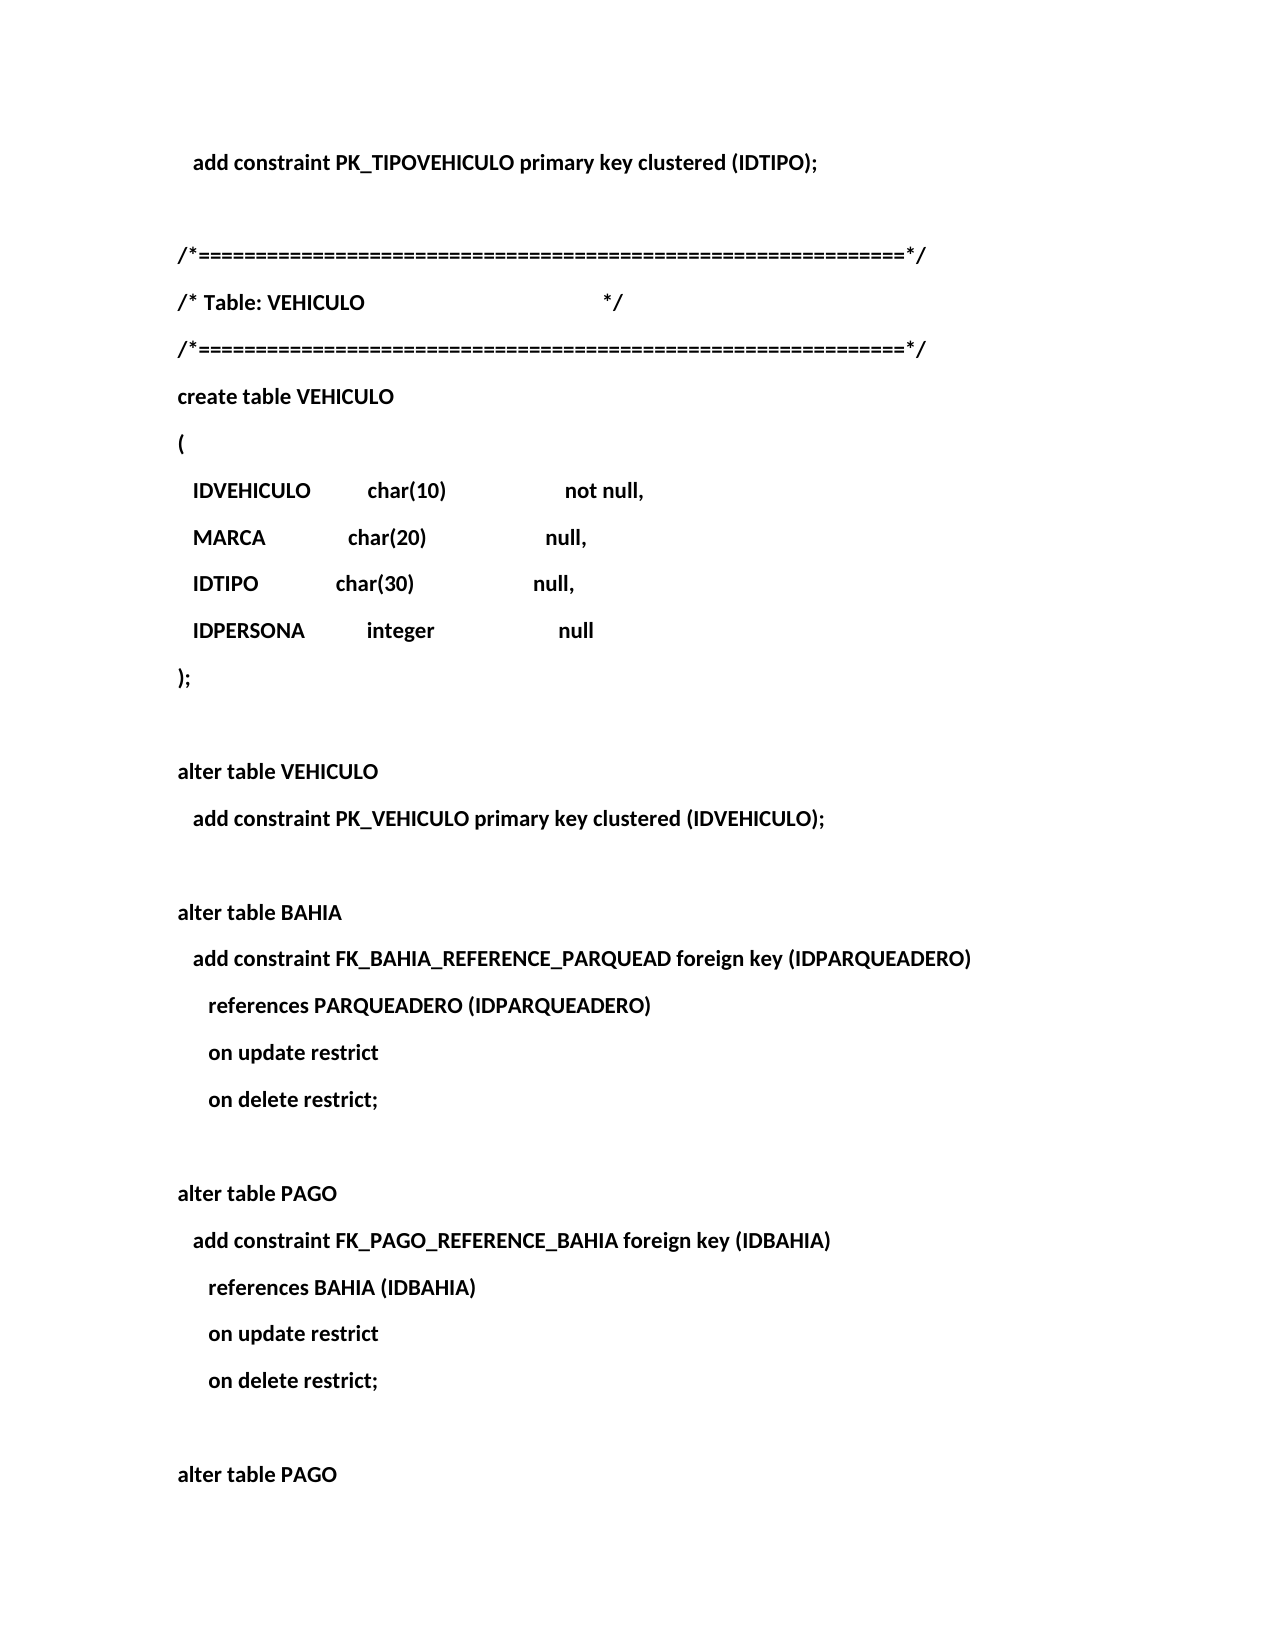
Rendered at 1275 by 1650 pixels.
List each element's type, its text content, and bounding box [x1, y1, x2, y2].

text IDPERSONA integer null [177, 616, 1098, 644]
text references BAHIA (IDBAHIA) [177, 1273, 1098, 1301]
text create table VEHICULO [177, 382, 1098, 410]
text MARCA char(20) null, [177, 523, 1098, 551]
text ( [177, 429, 1098, 457]
text alter table BAHIA [177, 898, 1098, 926]
text alter table VEHICULO [177, 757, 1098, 785]
text ); [177, 663, 1098, 691]
text /* Table: VEHICULO */ [177, 288, 1098, 316]
text IDVEHICULO char(10) not null, [177, 476, 1098, 504]
text references PARQUEADERO (IDPARQUEADERO) [177, 991, 1098, 1019]
text on delete restrict; [177, 1366, 1098, 1394]
text alter table PAGO [177, 1179, 1098, 1207]
text add constraint PK_TIPOVEHICULO primary key clustered (IDTIPO); [177, 148, 1098, 176]
text alter table PAGO [177, 1460, 1098, 1488]
text /*==============================================================*/ [177, 241, 1098, 269]
text IDTIPO char(30) null, [177, 569, 1098, 597]
text add constraint PK_VEHICULO primary key clustered (IDVEHICULO); [177, 804, 1098, 832]
text on delete restrict; [177, 1085, 1098, 1113]
text /*==============================================================*/ [177, 335, 1098, 363]
text on update restrict [177, 1319, 1098, 1347]
text add constraint FK_PAGO_REFERENCE_BAHIA foreign key (IDBAHIA) [177, 1226, 1098, 1254]
text on update restrict [177, 1038, 1098, 1066]
text add constraint FK_BAHIA_REFERENCE_PARQUEAD foreign key (IDPARQUEADERO) [177, 944, 1098, 972]
